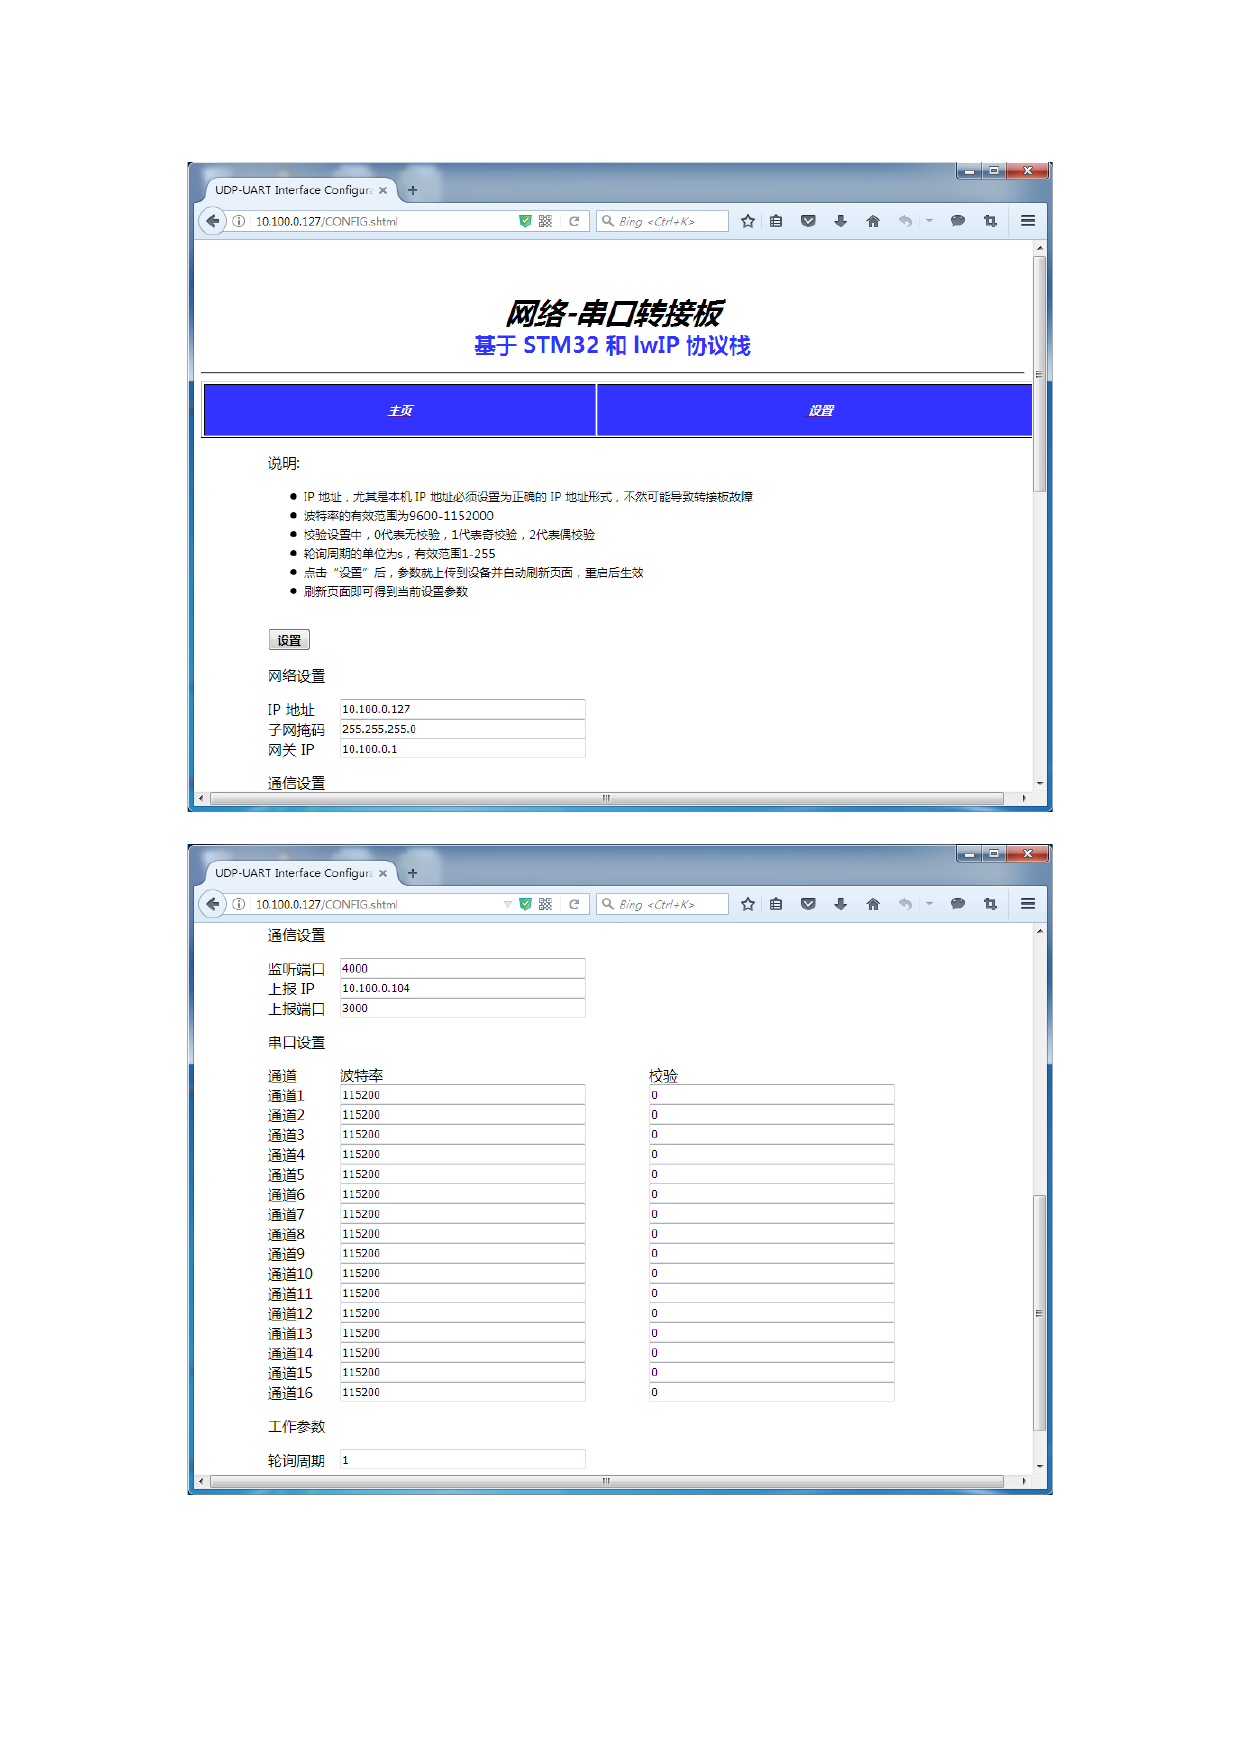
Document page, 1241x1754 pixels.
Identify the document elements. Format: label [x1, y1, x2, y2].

picture [187, 162, 1053, 812]
picture [187, 844, 1053, 1495]
